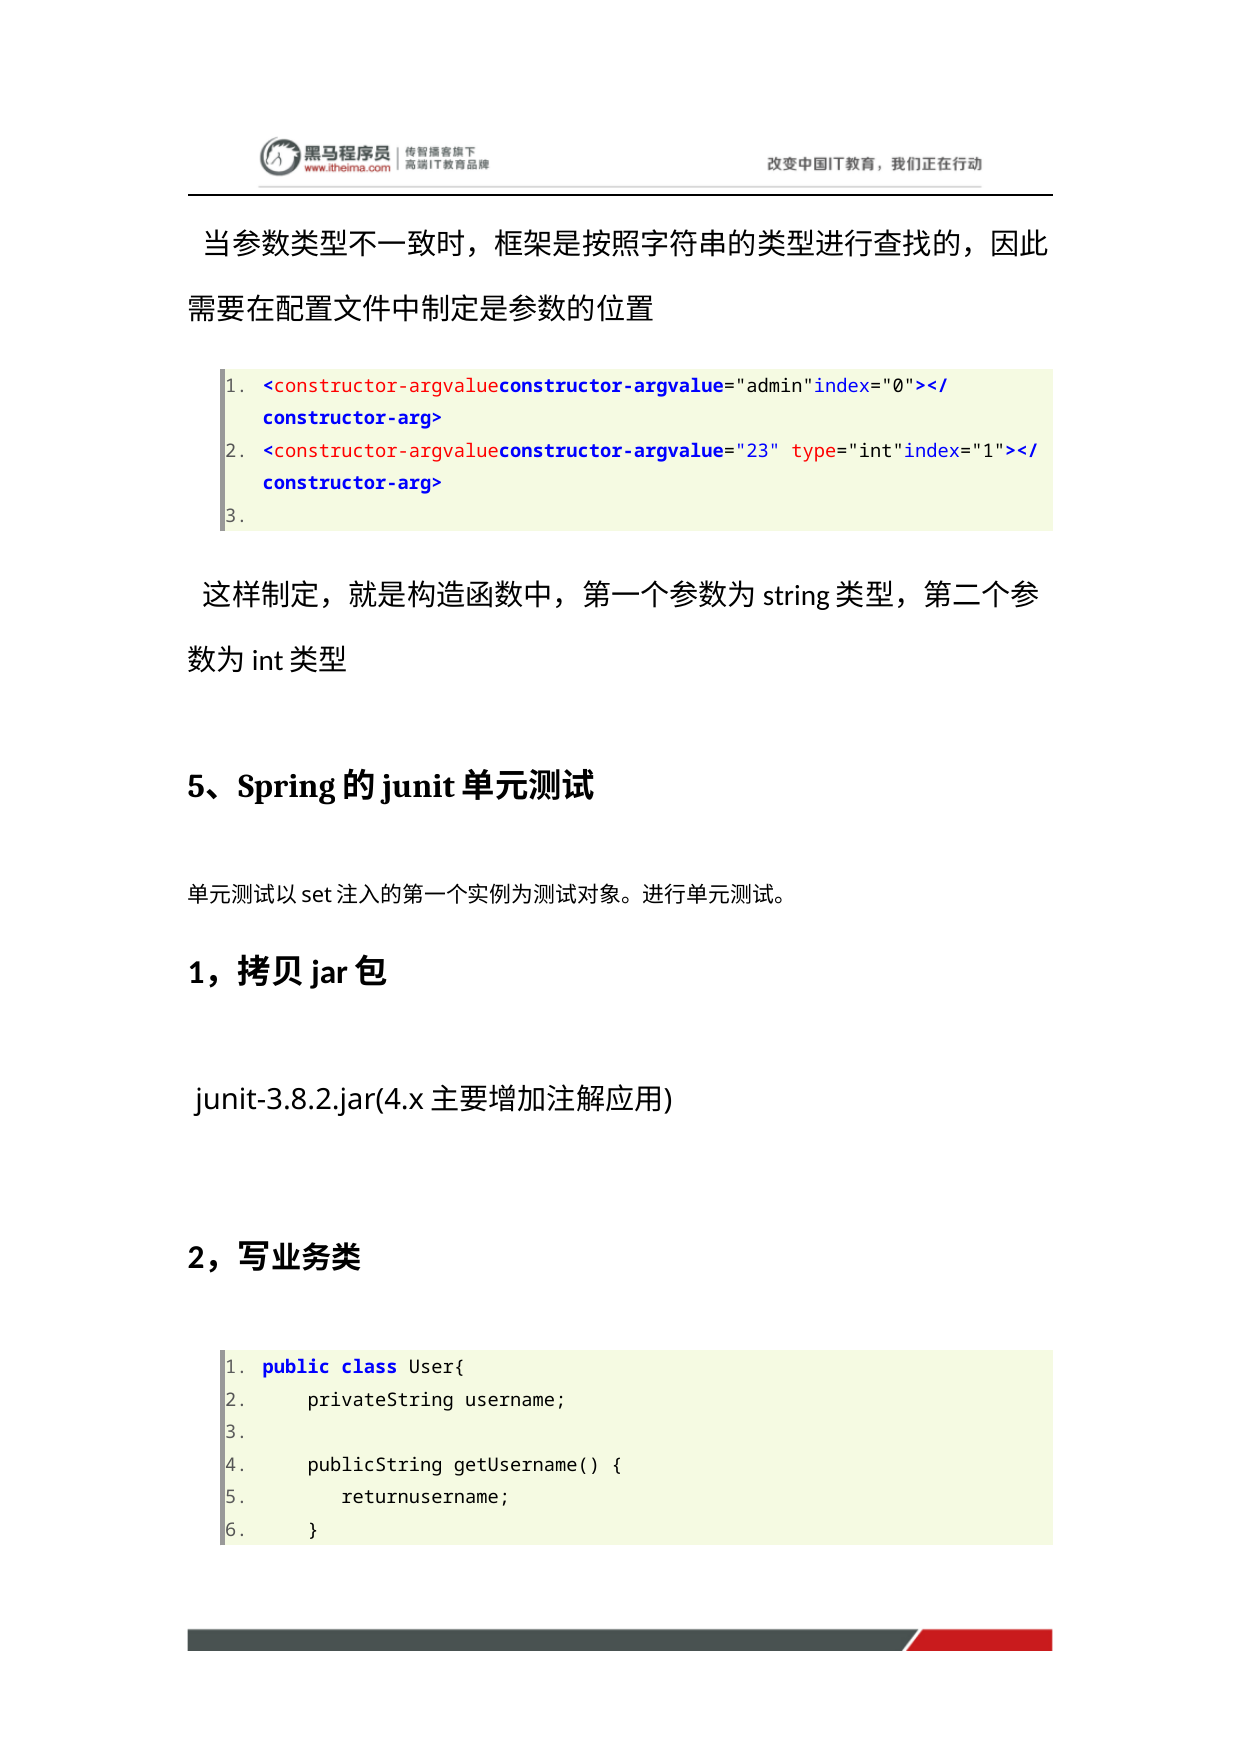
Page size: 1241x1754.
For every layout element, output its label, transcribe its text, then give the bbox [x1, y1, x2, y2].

list } [225, 1513, 1053, 1545]
subtitle 5、Spring的junit单元测试 [187, 750, 1053, 815]
list publicString getUsername() { [225, 1448, 1053, 1480]
list returnusername; [225, 1480, 1053, 1513]
list public class User{ [225, 1350, 1053, 1383]
text 单元测试以set注入的第一个实例为测试对象。进行单元测试。 [187, 877, 1053, 910]
list <constructor-argvalueconstructor-argvalue="admin"index="0"></constructor-arg> [225, 369, 1053, 434]
text 当参数类型不一致时，框架是按照字符串的类型进行查找的，因此需要在配置文件中制定是参数的位置 [187, 209, 1053, 339]
picture [187, 88, 1053, 193]
subtitle 1，拷贝jar包 [187, 937, 1053, 1002]
subtitle 2，写业务类 [187, 1221, 1053, 1286]
list privateString username; [225, 1383, 1053, 1415]
text 这样制定，就是构造函数中，第一个参数为string类型，第二个参数为int类型 [187, 560, 1053, 690]
text junit-3.8.2.jar(4.x主要增加注解应用) [187, 1064, 1053, 1129]
picture [187, 1588, 1053, 1651]
list <constructor-argvalueconstructor-argvalue="23" type="int"index="1"></constructor-arg> [225, 434, 1053, 499]
